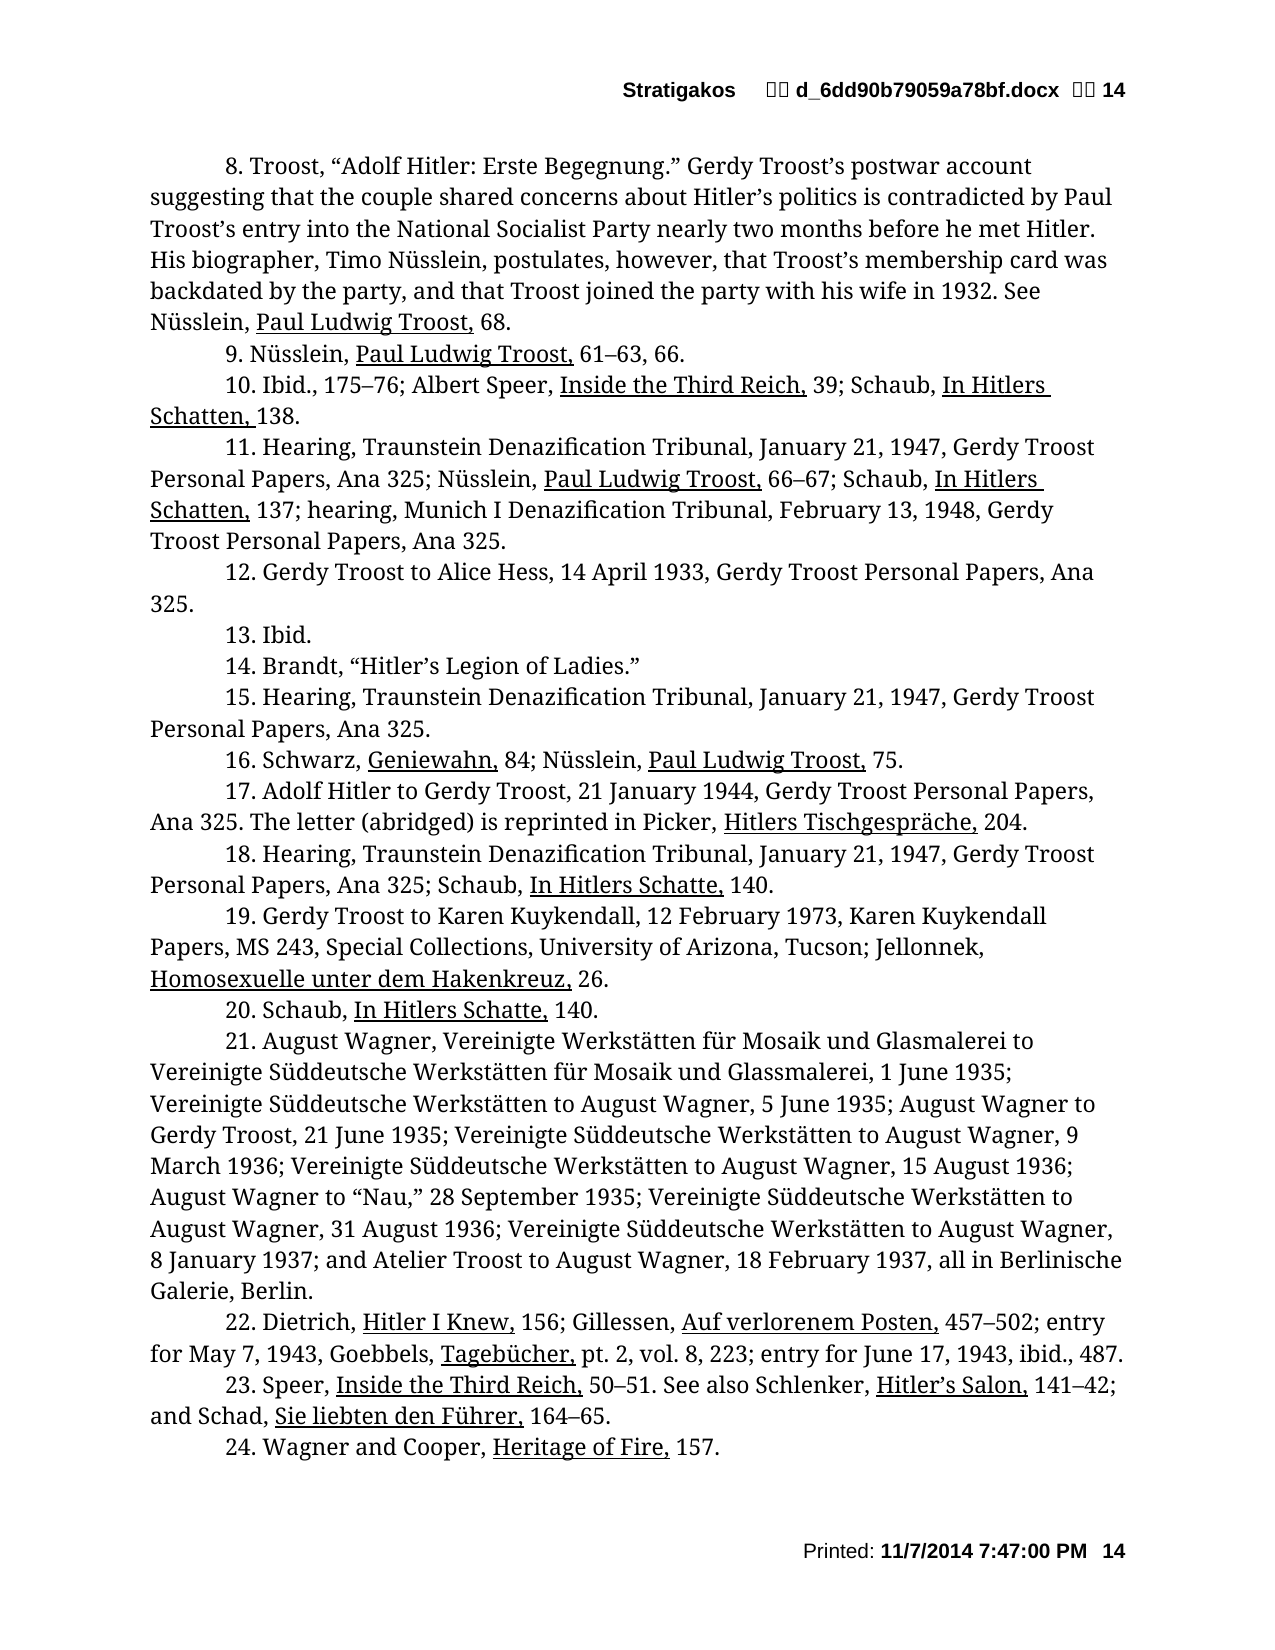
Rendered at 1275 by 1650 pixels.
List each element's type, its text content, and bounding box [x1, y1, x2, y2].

text 24. Wagner and Cooper, Heritage of Fire, 157. [150, 1431, 1125, 1462]
text 23. Speer, Inside the Third Reich, 50–51. See also Schlenker, Hitler’s Salon, 141–42; and Schad, Sie liebten den Führer, 164–65. [150, 1369, 1125, 1431]
text 9. Nüsslein, Paul Ludwig Troost, 61–63, 66. [150, 337, 1125, 369]
text 17. Adolf Hitler to Gerdy Troost, 21 January 1944, Gerdy Troost Personal Papers, Ana 325. The letter (abridged) is reprinted in Picker, Hitlers Tischgespräche, 204. [150, 775, 1125, 837]
text 15. Hearing, Traunstein Denazification Tribunal, January 21, 1947, Gerdy Troost Personal Papers, Ana 325. [150, 681, 1125, 744]
text 13. Ibid. [150, 619, 1125, 650]
text 18. Hearing, Traunstein Denazification Tribunal, January 21, 1947, Gerdy Troost Personal Papers, Ana 325; Schaub, In Hitlers Schatte, 140. [150, 837, 1125, 900]
text 16. Schwarz, Geniewahn, 84; Nüsslein, Paul Ludwig Troost, 75. [150, 744, 1125, 775]
text 19. Gerdy Troost to Karen Kuykendall, 12 February 1973, Karen Kuykendall Papers, MS 243, Special Collections, University of Arizona, Tucson; Jellonnek, Homosexuelle unter dem Hakenkreuz, 26. [150, 900, 1125, 994]
text 10. Ibid., 175–76; Albert Speer, Inside the Third Reich, 39; Schaub, In Hitlers Schatten, 138. [150, 369, 1125, 431]
text 11. Hearing, Traunstein Denazification Tribunal, January 21, 1947, Gerdy Troost Personal Papers, Ana 325; Nüsslein, Paul Ludwig Troost, 66–67; Schaub, In Hitlers Schatten, 137; hearing, Munich I Denazification Tribunal, February 13, 1948, Gerdy Troost Personal Papers, Ana 325. [150, 431, 1125, 556]
text 21. August Wagner, Vereinigte Werkstätten für Mosaik und Glasmalerei to Vereinigte Süddeutsche Werkstätten für Mosaik und Glassmalerei, 1 June 1935; Vereinigte Süddeutsche Werkstätten to August Wagner, 5 June 1935; August Wagner to Gerdy Troost, 21 June 1935; Vereinigte Süddeutsche Werkstätten to August Wagner, 9 March 1936; Vereinigte Süddeutsche Werkstätten to August Wagner, 15 August 1936; August Wagner to “Nau,” 28 September 1935; Vereinigte Süddeutsche Werkstätten to August Wagner, 31 August 1936; Vereinigte Süddeutsche Werkstätten to August Wagner, 8 January 1937; and Atelier Troost to August Wagner, 18 February 1937, all in Berlinische Galerie, Berlin. [150, 1025, 1125, 1306]
text 12. Gerdy Troost to Alice Hess, 14 April 1933, Gerdy Troost Personal Papers, Ana 325. [150, 556, 1125, 619]
text 8. Troost, “Adolf Hitler: Erste Begegnung.” Gerdy Troost’s postwar account suggesting that the couple shared concerns about Hitler’s politics is contradicted by Paul Troost’s entry into the National Socialist Party nearly two months before he met Hitler. His biographer, Timo Nüsslein, postulates, however, that Troost’s membership card was backdated by the party, and that Troost joined the party with his wife in 1932. See Nüsslein, Paul Ludwig Troost, 68. [150, 150, 1125, 337]
text 22. Dietrich, Hitler I Knew, 156; Gillessen, Auf verlorenem Posten, 457–502; entry for May 7, 1943, Goebbels, Tagebücher, pt. 2, vol. 8, 223; entry for June 17, 1943, ibid., 487. [150, 1306, 1125, 1369]
text 14. Brandt, “Hitler’s Legion of Ladies.” [150, 650, 1125, 681]
text 20. Schaub, In Hitlers Schatte, 140. [150, 994, 1125, 1025]
